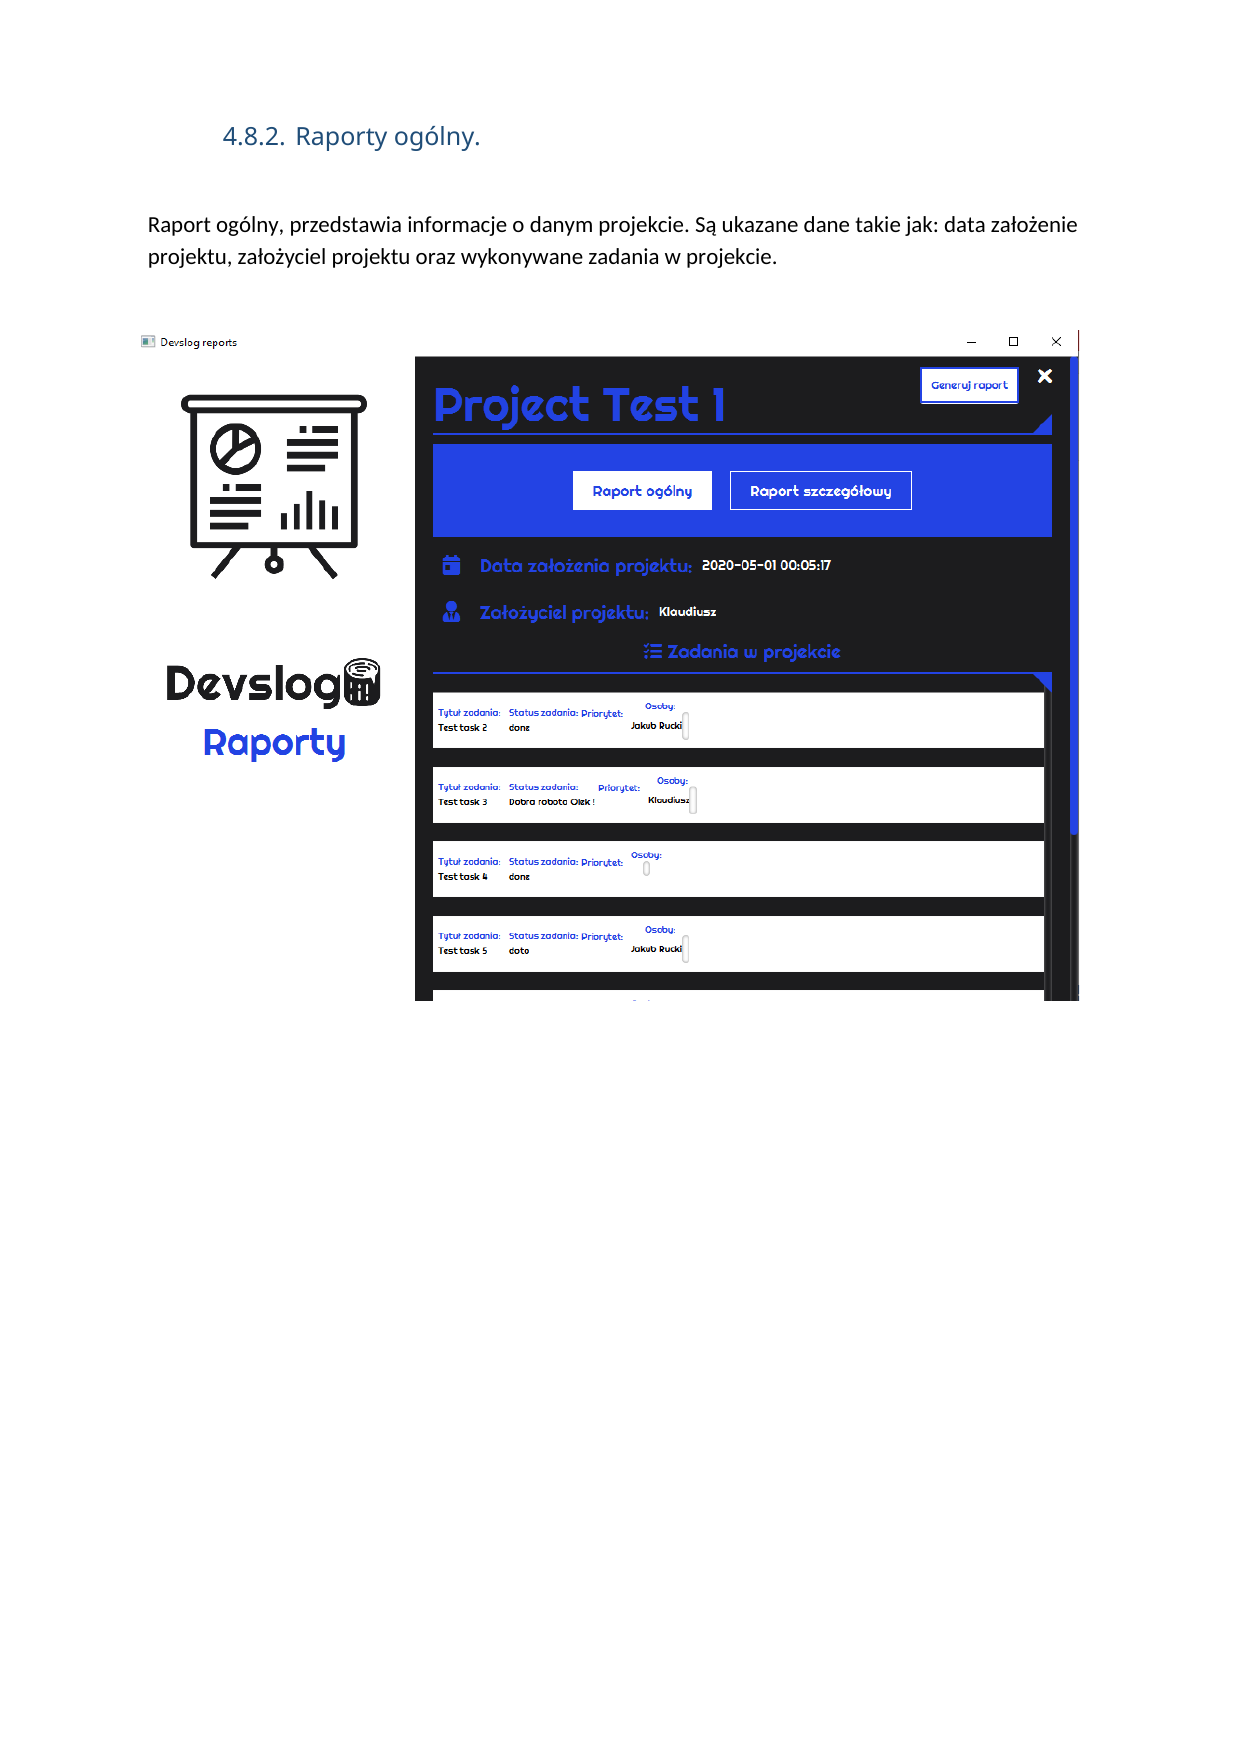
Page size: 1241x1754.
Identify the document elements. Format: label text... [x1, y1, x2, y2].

subtitle Raporty ogólny. [223, 118, 1093, 152]
text Raport ogólny, przedstawia informacje o danym projekcie. Są ukazane dane takie jak: data założenie projektu, założyciel projektu oraz wykonywane zadania w projekcie. [148, 210, 1093, 271]
picture [135, 330, 1080, 1001]
